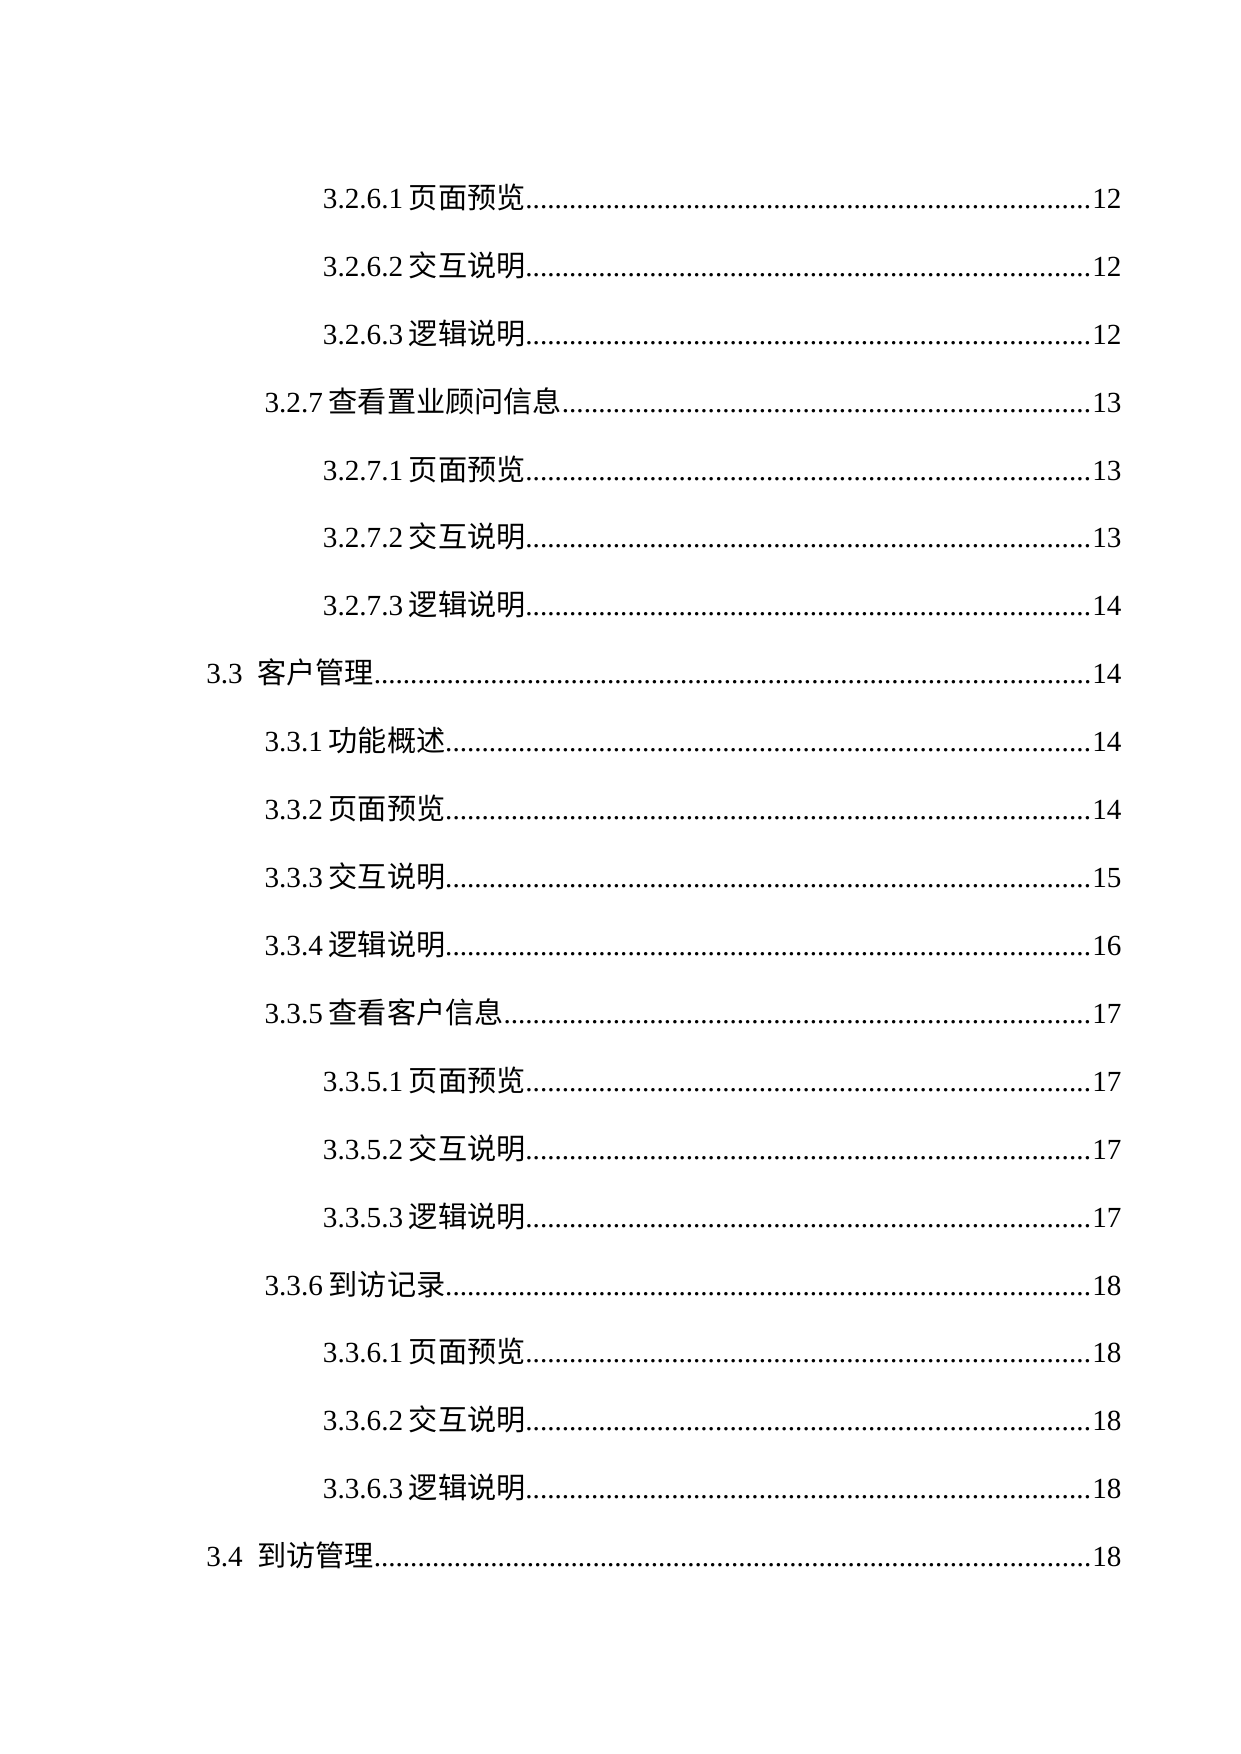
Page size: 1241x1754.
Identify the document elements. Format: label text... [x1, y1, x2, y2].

text 3.3.3交互说明 15 [264, 841, 1122, 909]
text 3.2.7.3逻辑说明 14 [323, 569, 1122, 637]
text 3.2.7查看置业顾问信息 13 [264, 365, 1122, 433]
text 3.3.6.2交互说明 18 [323, 1384, 1122, 1452]
text 3.2.7.1页面预览 13 [323, 433, 1122, 501]
text 3.3.5查看客户信息 17 [264, 977, 1122, 1044]
text 3.3.6.1页面预览 18 [323, 1316, 1122, 1384]
text 3.3.5.1页面预览 17 [323, 1044, 1122, 1112]
text 3.3.5.2交互说明 17 [323, 1112, 1122, 1180]
text 3.3.4逻辑说明 16 [264, 909, 1122, 977]
text 3.3.1功能概述 14 [264, 705, 1122, 773]
text 3.4 到访管理 18 [206, 1520, 1122, 1588]
text 3.2.6.1页面预览 12 [323, 162, 1122, 229]
text 3.2.7.2交互说明 13 [323, 501, 1122, 569]
text 3.3.6.3逻辑说明 18 [323, 1452, 1122, 1520]
text 3.3.6到访记录 18 [264, 1248, 1122, 1316]
text 3.2.6.3逻辑说明 12 [323, 297, 1122, 365]
text 3.2.6.2交互说明 12 [323, 229, 1122, 297]
text 3.3.5.3逻辑说明 17 [323, 1180, 1122, 1248]
text 3.3.2页面预览 14 [264, 773, 1122, 841]
text 3.3 客户管理 14 [206, 637, 1122, 705]
